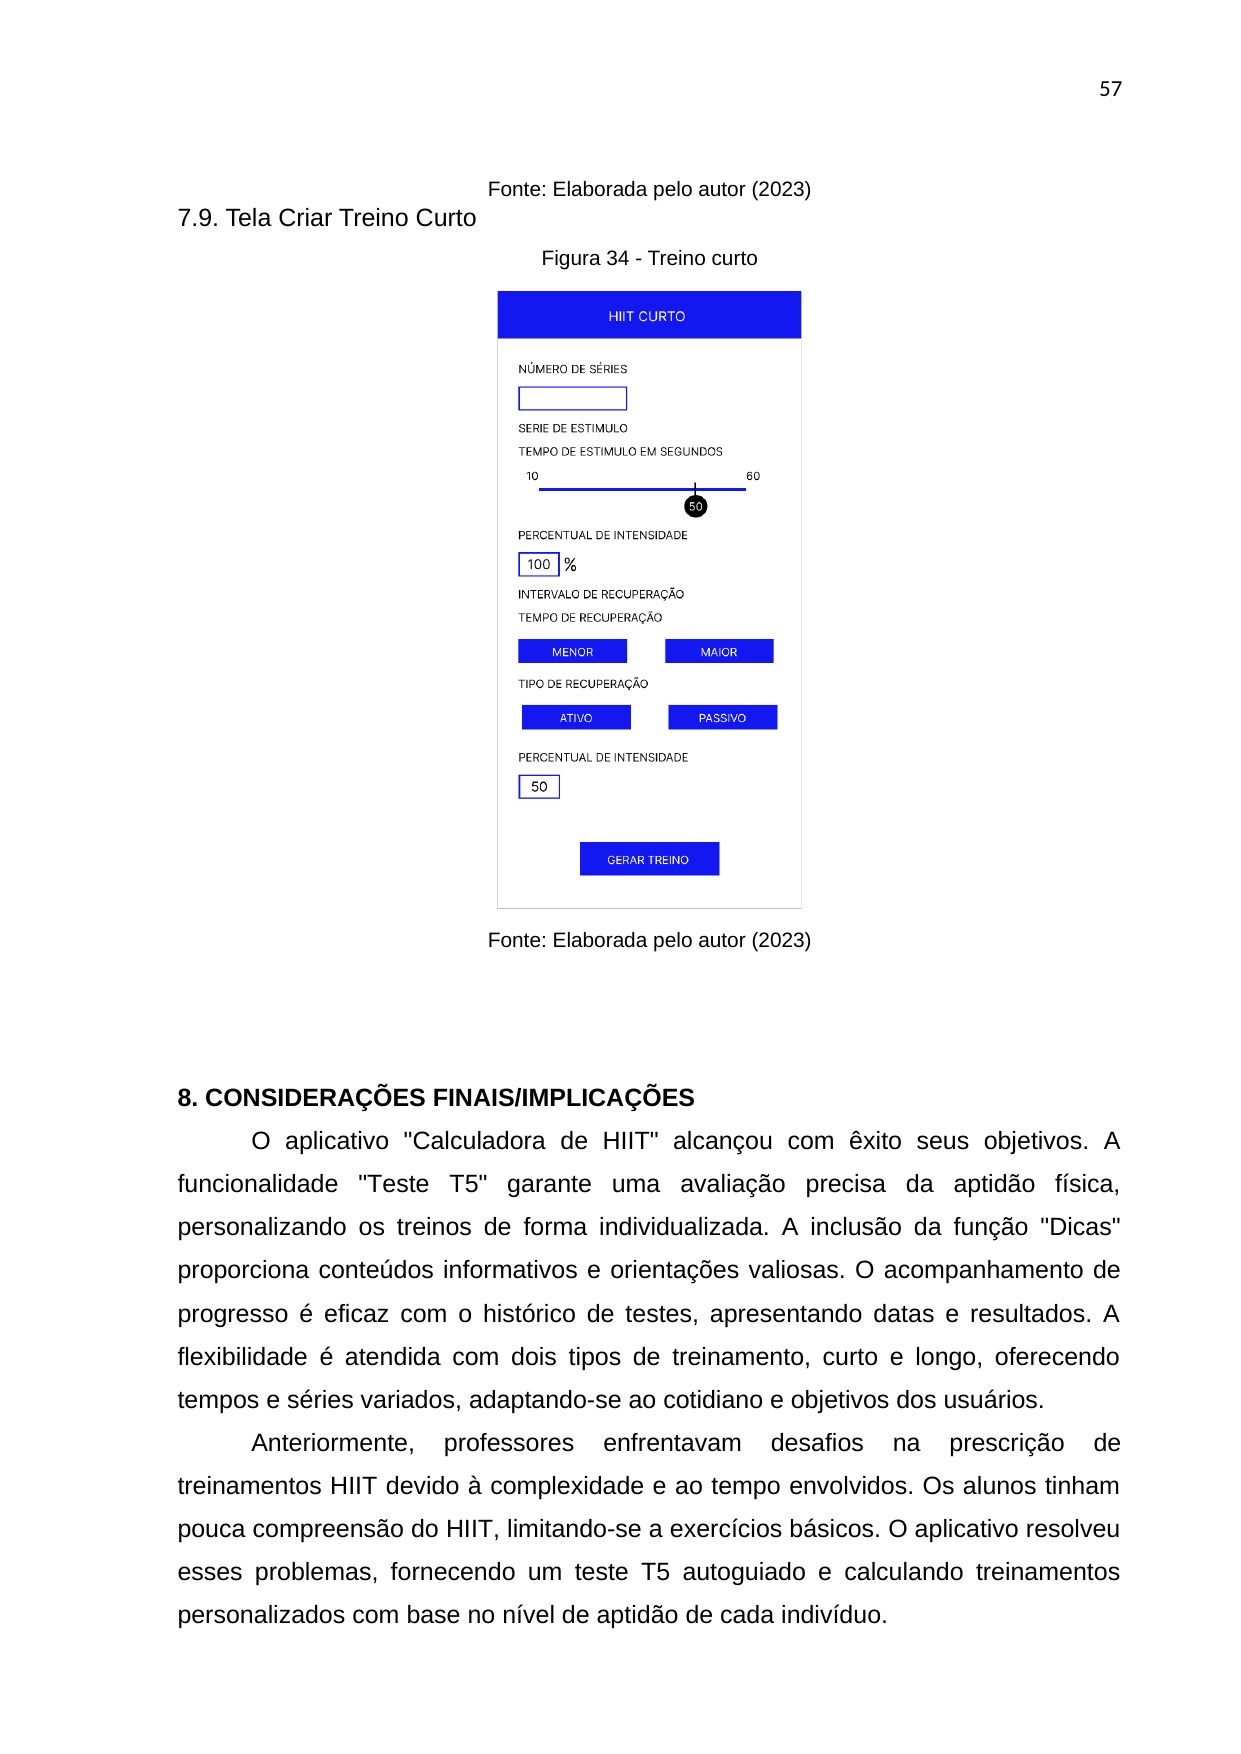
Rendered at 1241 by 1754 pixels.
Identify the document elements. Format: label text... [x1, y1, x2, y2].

subtitle 8. CONSIDERAÇÕES FINAIS/IMPLICAÇÕES [177, 1083, 1122, 1112]
text Anteriormente, professores enfrentavam desafios na prescrição de treinamentos HIIT devido à complexidade e ao tempo envolvidos. Os alunos tinham pouca compreensão do HIIT, limitando-se a exercícios básicos. O aplicativo resolveu esses problemas, fornecendo um teste T5 autoguiado e calculando treinamentos personalizados com base no nível de aptidão de cada indivíduo. [177, 1428, 1122, 1629]
text O aplicativo "Calculadora de HIIT" alcançou com êxito seus objetivos. A funcionalidade "Teste T5" garante uma avaliação precisa da aptidão física, personalizando os treinos de forma individualizada. A inclusão da função "Dicas" proporciona conteúdos informativos e orientações valiosas. O acompanhamento de progresso é eficaz com o histórico de testes, apresentando datas e resultados. A flexibilidade é atendida com dois tipos de treinamento, curto e longo, oferecendo tempos e séries variados, adaptando-se ao cotidiano e objetivos dos usuários. [177, 1126, 1122, 1413]
text Fonte: Elaborada pelo autor (2023) [177, 177, 1122, 201]
subtitle 7.9. Tela Criar Treino Curto [177, 203, 1122, 232]
text Fonte: Elaborada pelo autor (2023) [177, 928, 1122, 952]
text Figura 34 - Treino curto [177, 246, 1122, 270]
picture [497, 291, 802, 909]
